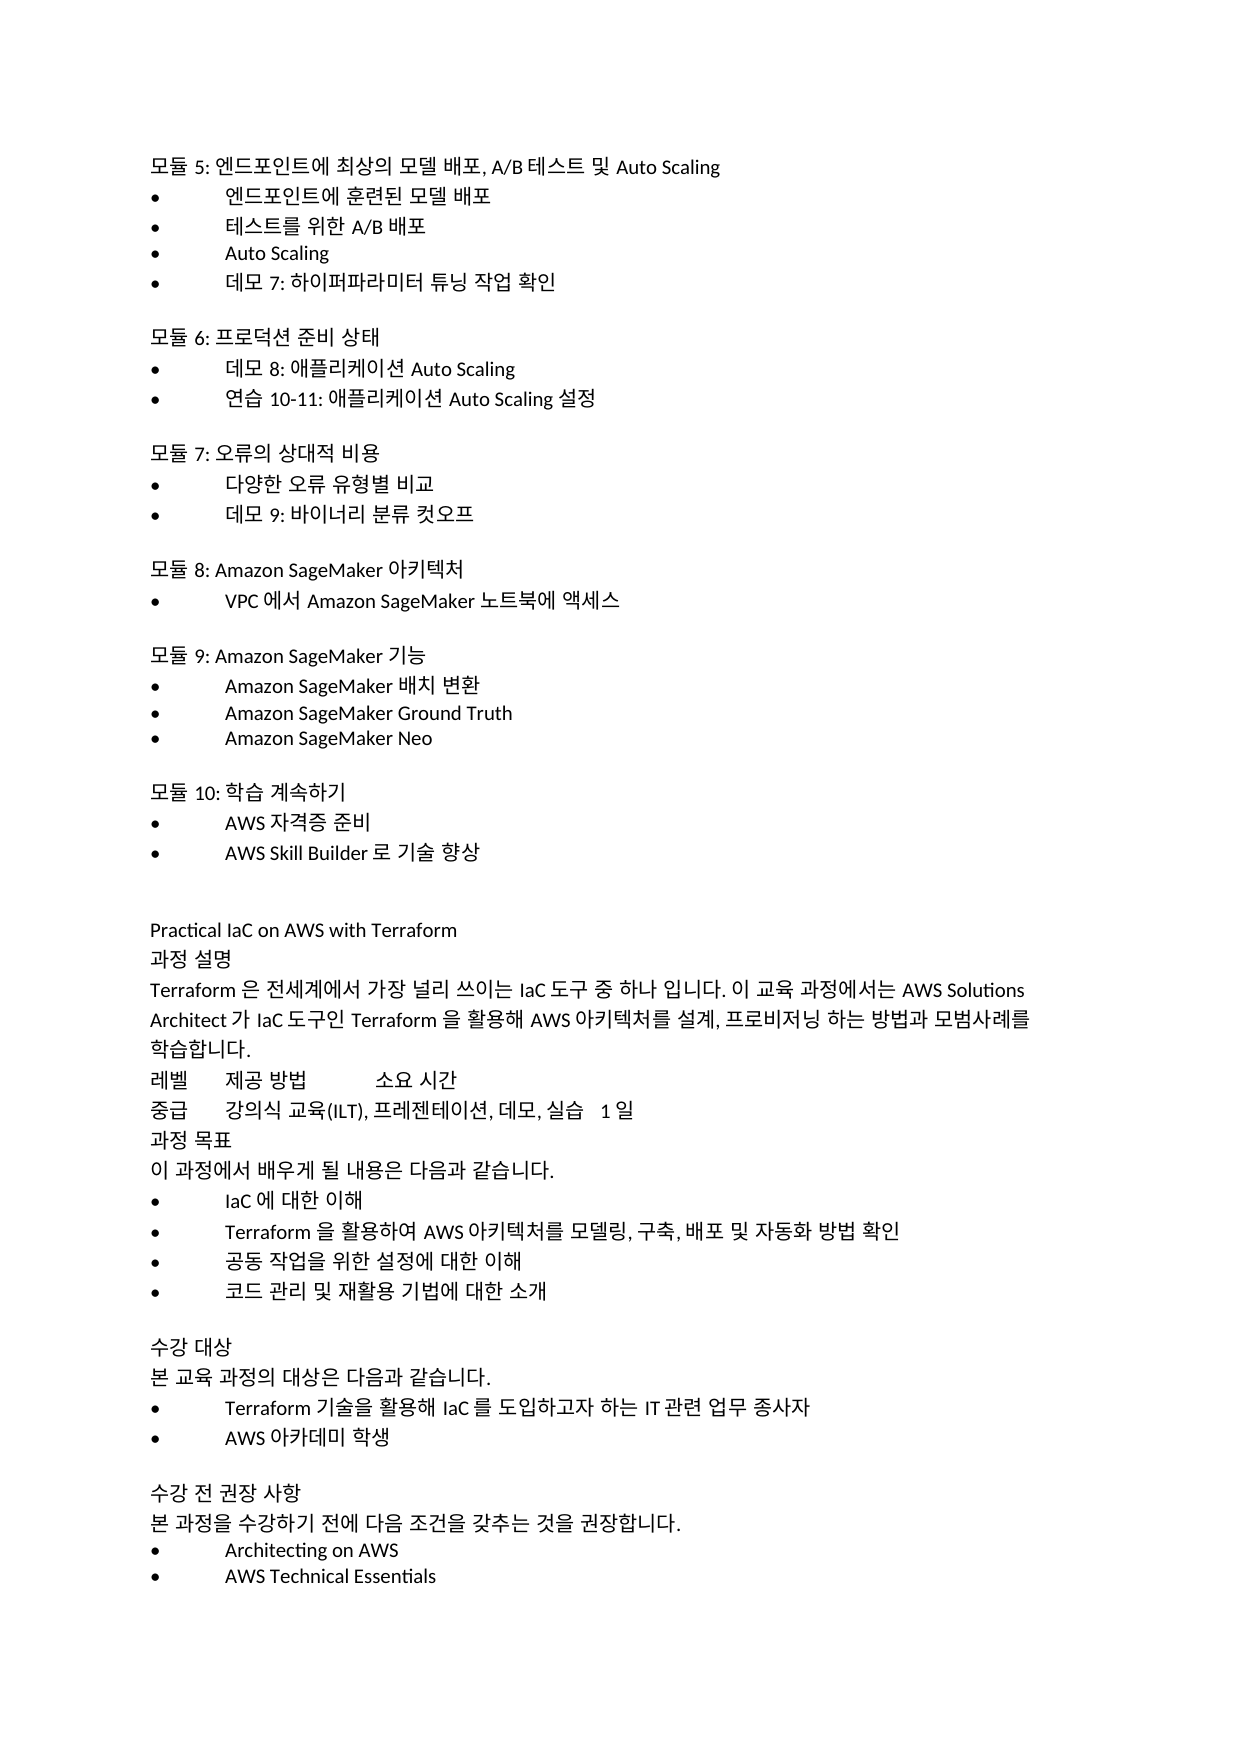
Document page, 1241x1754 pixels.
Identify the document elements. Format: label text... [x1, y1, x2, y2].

text • AWS Skill Builder로 기술 향상 [150, 837, 1090, 867]
text 중급 강의식 교육(ILT), 프레젠테이션, 데모, 실습 1일 [150, 1094, 1090, 1124]
text • Auto Scaling [150, 241, 1090, 266]
text • 다양한 오류 유형별 비교 [150, 468, 1090, 498]
text • 코드 관리 및 재활용 기법에 대한 소개 [150, 1275, 1090, 1306]
text • 공동 작업을 위한 설정에 대한 이해 [150, 1245, 1090, 1275]
text • Terraform 을 활용하여 AWS 아키텍처를 모델링, 구축, 배포 및 자동화 방법 확인 [150, 1215, 1090, 1245]
text • 데모 9: 바이너리 분류 컷오프 [150, 498, 1090, 528]
text 과정 목표 [150, 1124, 1090, 1154]
text • VPC에서 Amazon SageMaker 노트북에 액세스 [150, 584, 1090, 614]
text • Amazon SageMaker Ground Truth [150, 700, 1090, 725]
text 모듈 6: 프로덕션 준비 상태 [150, 322, 1090, 352]
text • Terraform 기술을 활용해 IaC 를 도입하고자 하는 IT 관련 업무 종사자 [150, 1391, 1090, 1422]
text 수강 전 권장 사항 [150, 1477, 1090, 1507]
text Practical IaC on AWS with Terraform [150, 918, 1090, 943]
text • 데모 8: 애플리케이션 Auto Scaling [150, 352, 1090, 382]
text 수강 대상 [150, 1331, 1090, 1361]
text • Amazon SageMaker Neo [150, 725, 1090, 751]
text • 엔드포인트에 훈련된 모델 배포 [150, 180, 1090, 210]
text 과정 설명 [150, 943, 1090, 973]
text 모듈 8: Amazon SageMaker 아키텍처 [150, 554, 1090, 584]
text • AWS 자격증 준비 [150, 806, 1090, 837]
text • 데모 7: 하이퍼파라미터 튜닝 작업 확인 [150, 266, 1090, 296]
text • IaC 에 대한 이해 [150, 1185, 1090, 1215]
text • Architecting on AWS [150, 1538, 1090, 1563]
text 레벨 제공 방법 소요 시간 [150, 1064, 1090, 1094]
text • AWS Technical Essentials [150, 1563, 1090, 1588]
text • 연습 10-11: 애플리케이션 Auto Scaling 설정 [150, 382, 1090, 412]
text 본 교육 과정의 대상은 다음과 같습니다. [150, 1361, 1090, 1391]
text Terraform 은 전세계에서 가장 널리 쓰이는 IaC 도구 중 하나 입니다. 이 교육 과정에서는 AWS Solutions Architect 가 IaC 도구인 Terraform 을 활용해 AWS 아키텍처를 설계, 프로비저닝 하는 방법과 모범사례를 학습합니다. [150, 973, 1090, 1064]
text 모듈 7: 오류의 상대적 비용 [150, 438, 1090, 468]
text 모듈 5: 엔드포인트에 최상의 모델 배포, A/B 테스트 및 Auto Scaling [150, 150, 1090, 180]
text 모듈 9: Amazon SageMaker 기능 [150, 639, 1090, 670]
text 이 과정에서 배우게 될 내용은 다음과 같습니다. [150, 1154, 1090, 1185]
text • 테스트를 위한 A/B 배포 [150, 210, 1090, 241]
text 본 과정을 수강하기 전에 다음 조건을 갖추는 것을 권장합니다. [150, 1507, 1090, 1538]
text • Amazon SageMaker 배치 변환 [150, 670, 1090, 700]
text • AWS 아카데미 학생 [150, 1422, 1090, 1452]
text 모듈 10: 학습 계속하기 [150, 776, 1090, 806]
